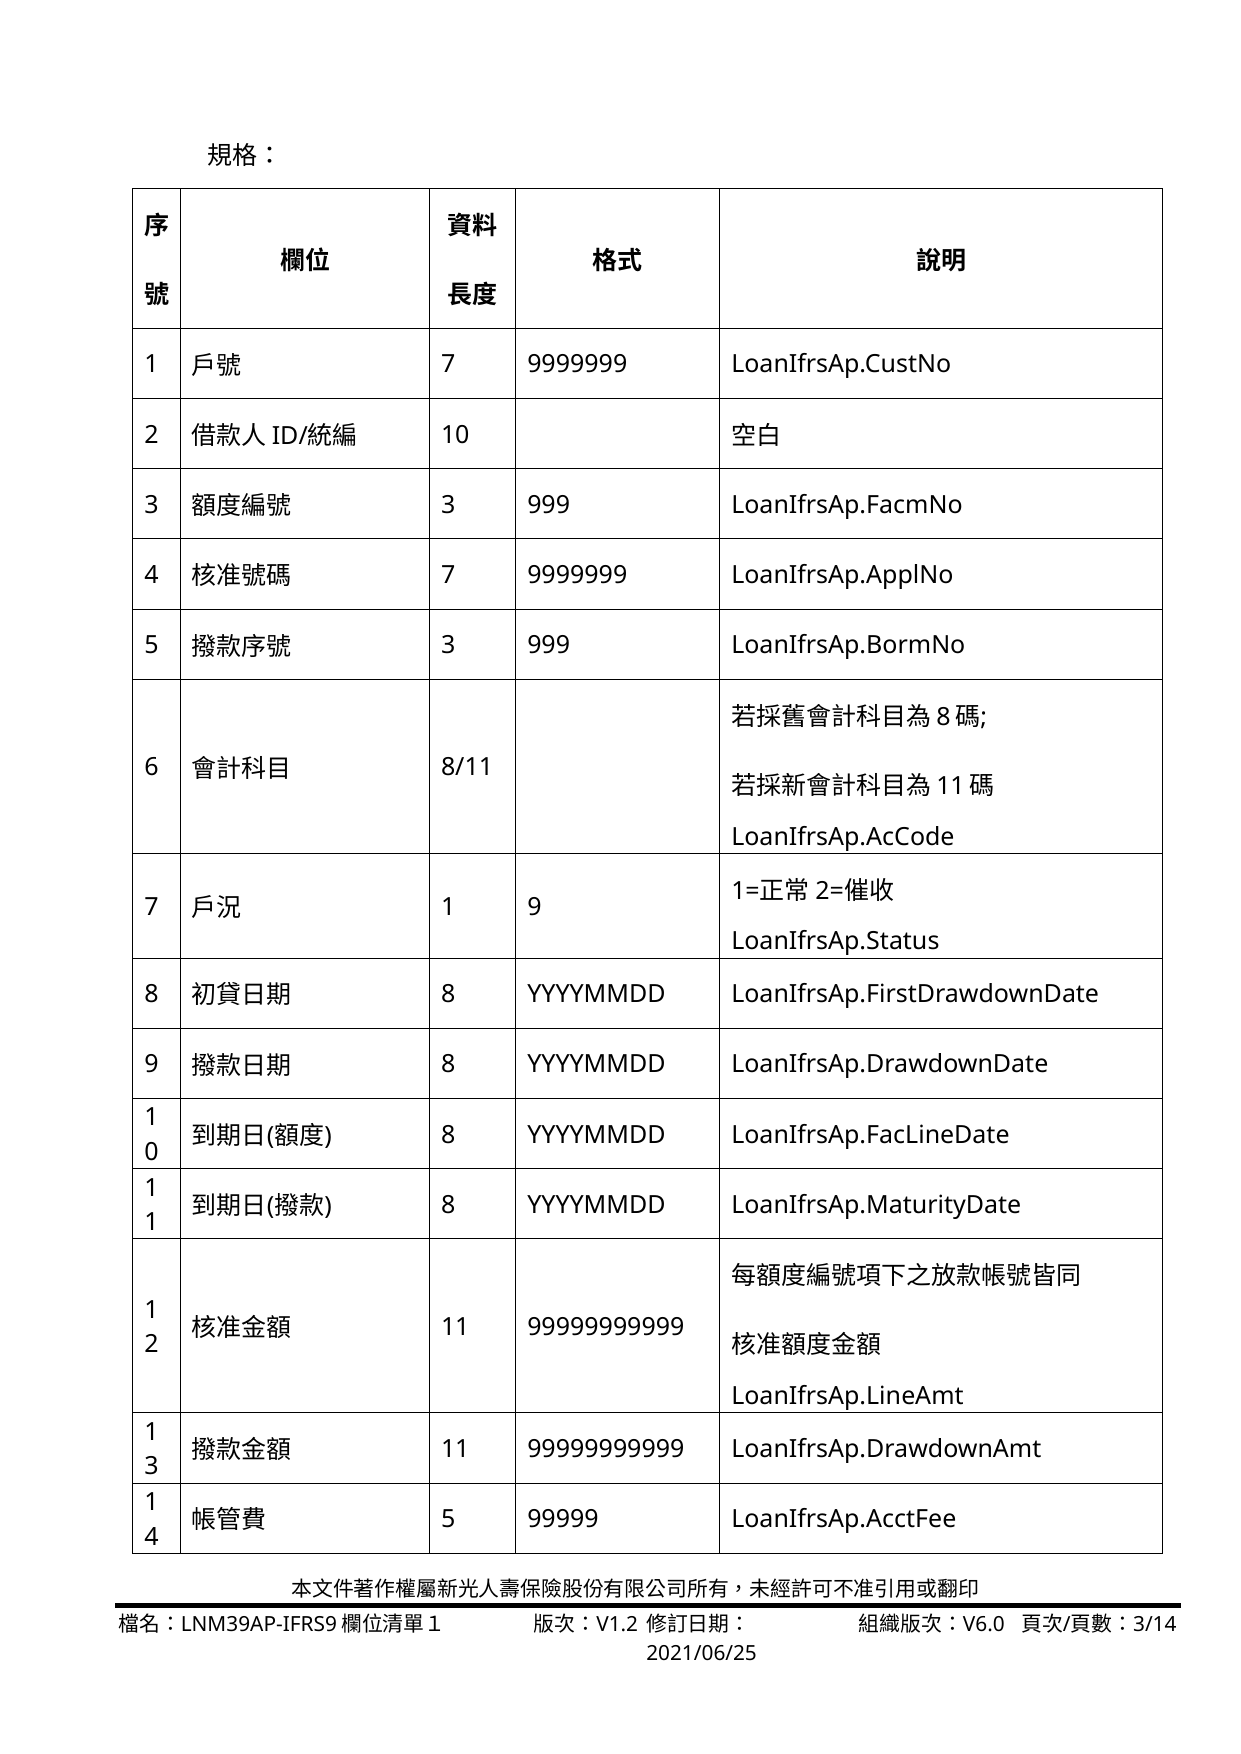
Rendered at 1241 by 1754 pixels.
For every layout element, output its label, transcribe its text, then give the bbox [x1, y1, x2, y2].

table_cell [516, 399, 719, 468]
table_cell LoanIfrsAp.FirstDrawdownDate [720, 959, 1162, 1028]
table_cell 額度編號 [181, 469, 429, 538]
table_cell LoanIfrsAp.ApplNo [720, 539, 1162, 608]
table_cell 999 [516, 469, 719, 538]
table_cell 999 [516, 610, 719, 679]
table_cell LoanIfrsAp.BormNo [720, 610, 1162, 679]
table_cell 6 [133, 680, 180, 853]
table_cell 初貸日期 [181, 959, 429, 1028]
table_cell 9 [133, 1029, 180, 1098]
table_cell 4 [133, 539, 180, 608]
table_cell 3 [430, 610, 515, 679]
table_cell LoanIfrsAp.DrawdownAmt [720, 1413, 1162, 1482]
table_cell 若採舊會計科目為8碼; 若採新會計科目為11碼 LoanIfrsAp.AcCode [720, 680, 1162, 853]
table_cell 撥款序號 [181, 610, 429, 679]
table_cell 99999 [516, 1484, 719, 1553]
table_cell YYYYMMDD [516, 1169, 719, 1238]
table_cell 11 [430, 1413, 515, 1482]
table_cell 帳管費 [181, 1484, 429, 1553]
table_cell YYYYMMDD [516, 959, 719, 1028]
table_cell 14 [133, 1484, 180, 1553]
table_cell 9999999 [516, 539, 719, 608]
table_cell 到期日(額度) [181, 1099, 429, 1168]
table_cell 7 [133, 854, 180, 957]
list 規格： [207, 119, 1152, 188]
table_cell 8/11 [430, 680, 515, 853]
table_cell 12 [133, 1239, 180, 1412]
table_cell 10 [430, 399, 515, 468]
table_cell 8 [430, 1099, 515, 1168]
table_cell LoanIfrsAp.CustNo [720, 329, 1162, 398]
table_cell 空白 [720, 399, 1162, 468]
table_cell 99999999999 [516, 1413, 719, 1482]
table_cell 11 [430, 1239, 515, 1412]
table_cell 會計科目 [181, 680, 429, 853]
table_cell [516, 680, 719, 853]
table_cell 每額度編號項下之放款帳號皆同 核准額度金額 LoanIfrsAp.LineAmt [720, 1239, 1162, 1412]
table_cell 1 [133, 329, 180, 398]
table_header 序 號 [133, 189, 180, 328]
table_cell 核准號碼 [181, 539, 429, 608]
table_cell 5 [430, 1484, 515, 1553]
table_cell 戶況 [181, 854, 429, 957]
table_header 欄位 [181, 189, 429, 328]
table_cell 5 [133, 610, 180, 679]
table_cell 3 [133, 469, 180, 538]
table_header 資料長度 [430, 189, 515, 328]
table_cell 1=正常 2=催收 LoanIfrsAp.Status [720, 854, 1162, 957]
table_cell 13 [133, 1413, 180, 1482]
table_cell 撥款金額 [181, 1413, 429, 1482]
table_cell 8 [430, 1029, 515, 1098]
table_cell 10 [133, 1099, 180, 1168]
table_cell 9999999 [516, 329, 719, 398]
table_cell 戶號 [181, 329, 429, 398]
table_cell 2 [133, 399, 180, 468]
table_cell 撥款日期 [181, 1029, 429, 1098]
table_cell 到期日(撥款) [181, 1169, 429, 1238]
table_header 說明 [720, 189, 1162, 328]
table_header 格式 [516, 189, 719, 328]
table_cell LoanIfrsAp.AcctFee [720, 1484, 1162, 1553]
table_cell LoanIfrsAp.FacmNo [720, 469, 1162, 538]
table_cell 7 [430, 539, 515, 608]
table_cell 8 [430, 1169, 515, 1238]
table_cell 核准金額 [181, 1239, 429, 1412]
table_cell 7 [430, 329, 515, 398]
table_cell 8 [133, 959, 180, 1028]
table_cell 99999999999 [516, 1239, 719, 1412]
table_cell 8 [430, 959, 515, 1028]
table_cell 11 [133, 1169, 180, 1238]
table_cell 借款人ID/統編 [181, 399, 429, 468]
table_cell LoanIfrsAp.FacLineDate [720, 1099, 1162, 1168]
table_cell LoanIfrsAp.DrawdownDate [720, 1029, 1162, 1098]
table_cell 3 [430, 469, 515, 538]
table_cell YYYYMMDD [516, 1029, 719, 1098]
table_cell 9 [516, 854, 719, 957]
table_cell YYYYMMDD [516, 1099, 719, 1168]
table_cell LoanIfrsAp.MaturityDate [720, 1169, 1162, 1238]
table_cell 1 [430, 854, 515, 957]
